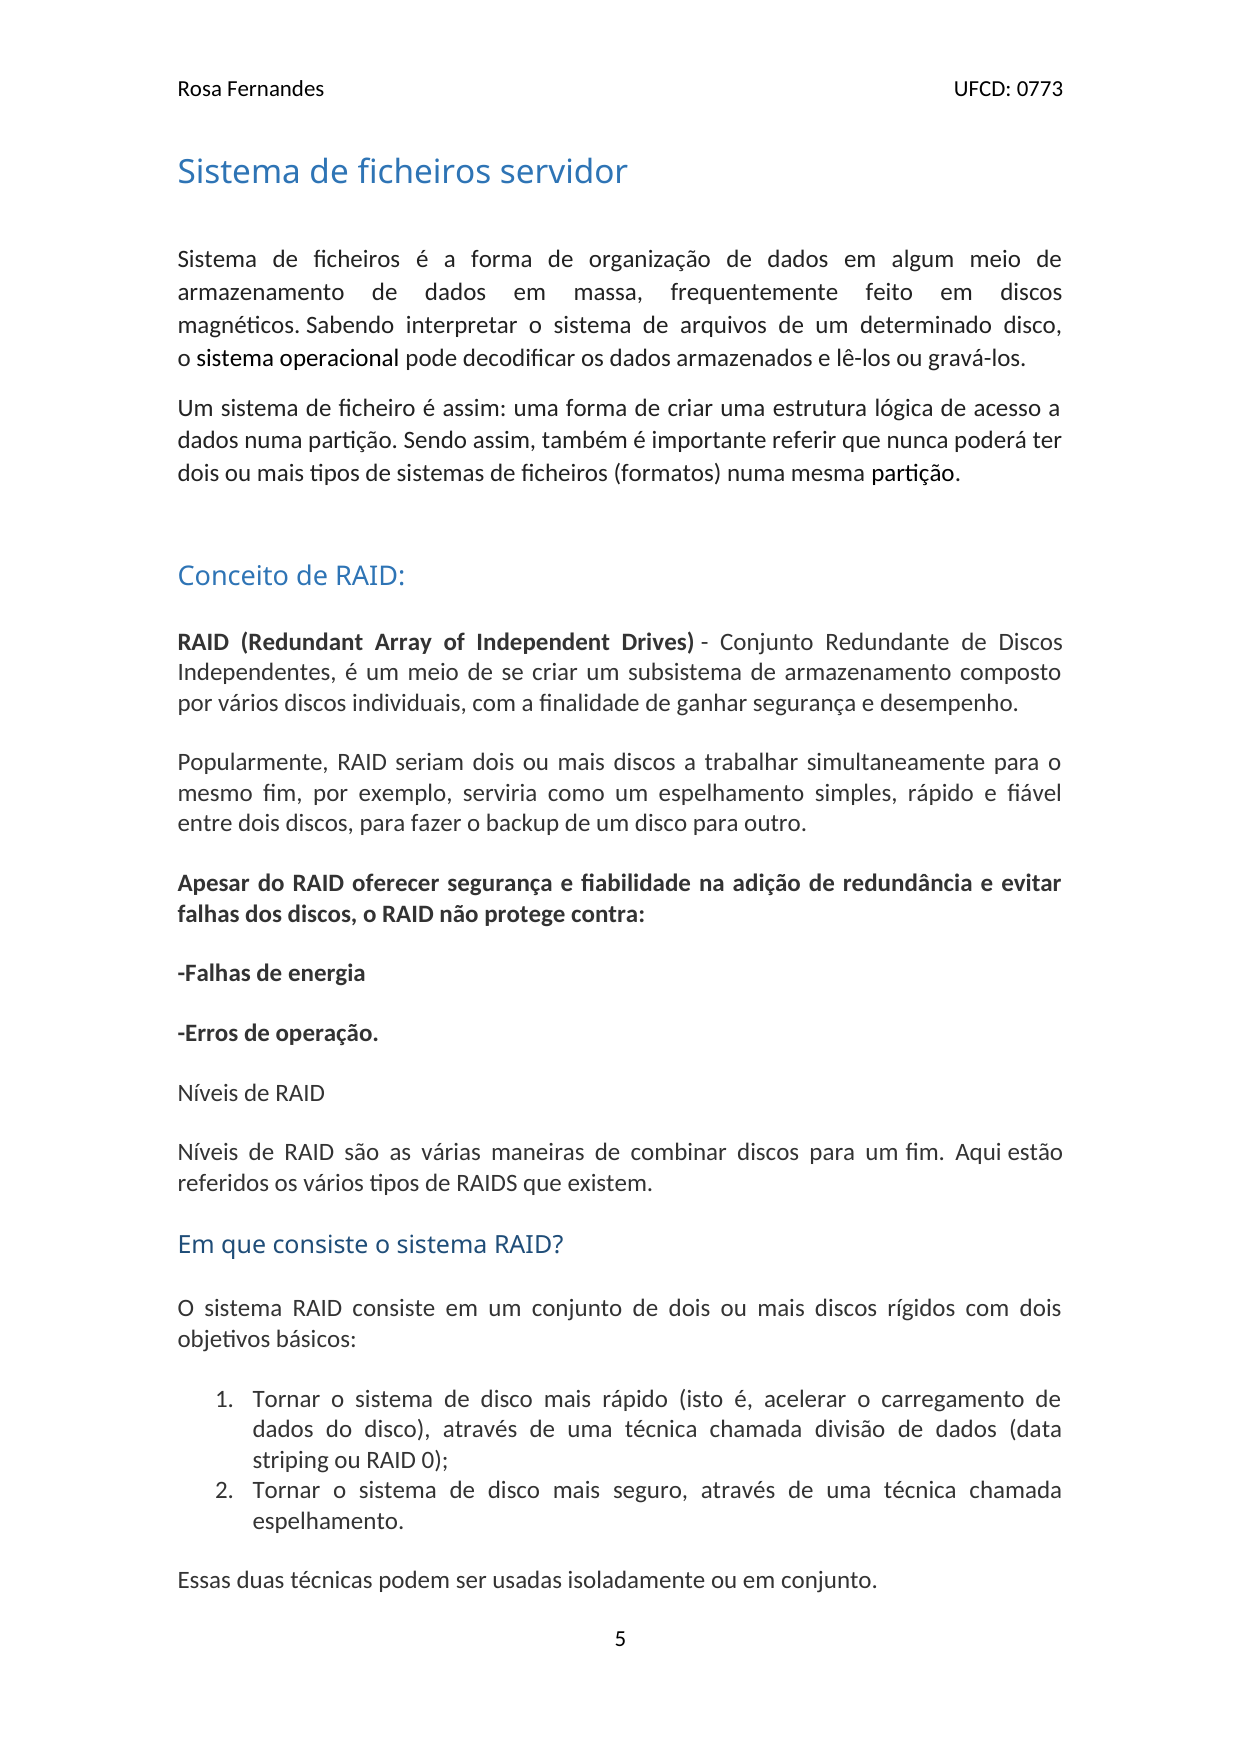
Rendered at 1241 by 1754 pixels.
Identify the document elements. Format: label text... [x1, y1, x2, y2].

text Níveis de RAID são as várias maneiras de combinar discos para um fim. Aqui estão referidos os vários tipos de RAIDS que existem. [177, 1136, 1063, 1197]
text Um sistema de ficheiro é assim: uma forma de criar uma estrutura lógica de acesso a dados numa partição. Sendo assim, também é importante referir que nunca poderá ter dois ou mais tipos de sistemas de ficheiros (formatos) numa mesma partição. [177, 455, 1063, 488]
text Sistema de ficheiros é a forma de organização de dados em algum meio de armazenamento de dados em massa, frequentemente feito em discos magnéticos. Sabendo interpretar o sistema de arquivos de um determinado disco, o sistema operacional pode decodificar os dados armazenados e lê-los ou gravá-los. [177, 340, 1063, 373]
subtitle Conceito de RAID: [177, 557, 1063, 594]
text Essas duas técnicas podem ser usadas isoladamente ou em conjunto. [177, 1564, 1063, 1595]
text Níveis de RAID [177, 1077, 1063, 1107]
text -Falhas de energia [177, 957, 1063, 988]
text -Erros de operação. [177, 1017, 1063, 1048]
subtitle Sistema de ficheiros servidor [177, 148, 1063, 193]
text Apesar do RAID oferecer segurança e fiabilidade na adição de redundância e evitar falhas dos discos, o RAID não protege contra: [177, 867, 1063, 928]
text RAID (Redundant Array of Independent Drives) - Conjunto Redundante de Discos Independentes, é um meio de se criar um subsistema de armazenamento composto por vários discos individuais, com a finalidade de ganhar segurança e desempenho. [177, 626, 1063, 717]
list Tornar o sistema de disco mais rápido (isto é, acelerar o carregamento de dados do disco), através de uma técnica chamada divisão de dados (data striping ou RAID 0); [215, 1383, 1063, 1474]
subtitle Em que consiste o sistema RAID? [177, 1227, 1063, 1261]
text Popularmente, RAID seriam dois ou mais discos a trabalhar simultaneamente para o mesmo fim, por exemplo, serviria como um espelhamento simples, rápido e fiável entre dois discos, para fazer o backup de um disco para outro. [177, 746, 1063, 838]
list Tornar o sistema de disco mais seguro, através de uma técnica chamada espelhamento. [215, 1474, 1063, 1535]
text O sistema RAID consiste em um conjunto de dois ou mais discos rígidos com dois objetivos básicos: [177, 1293, 1063, 1354]
